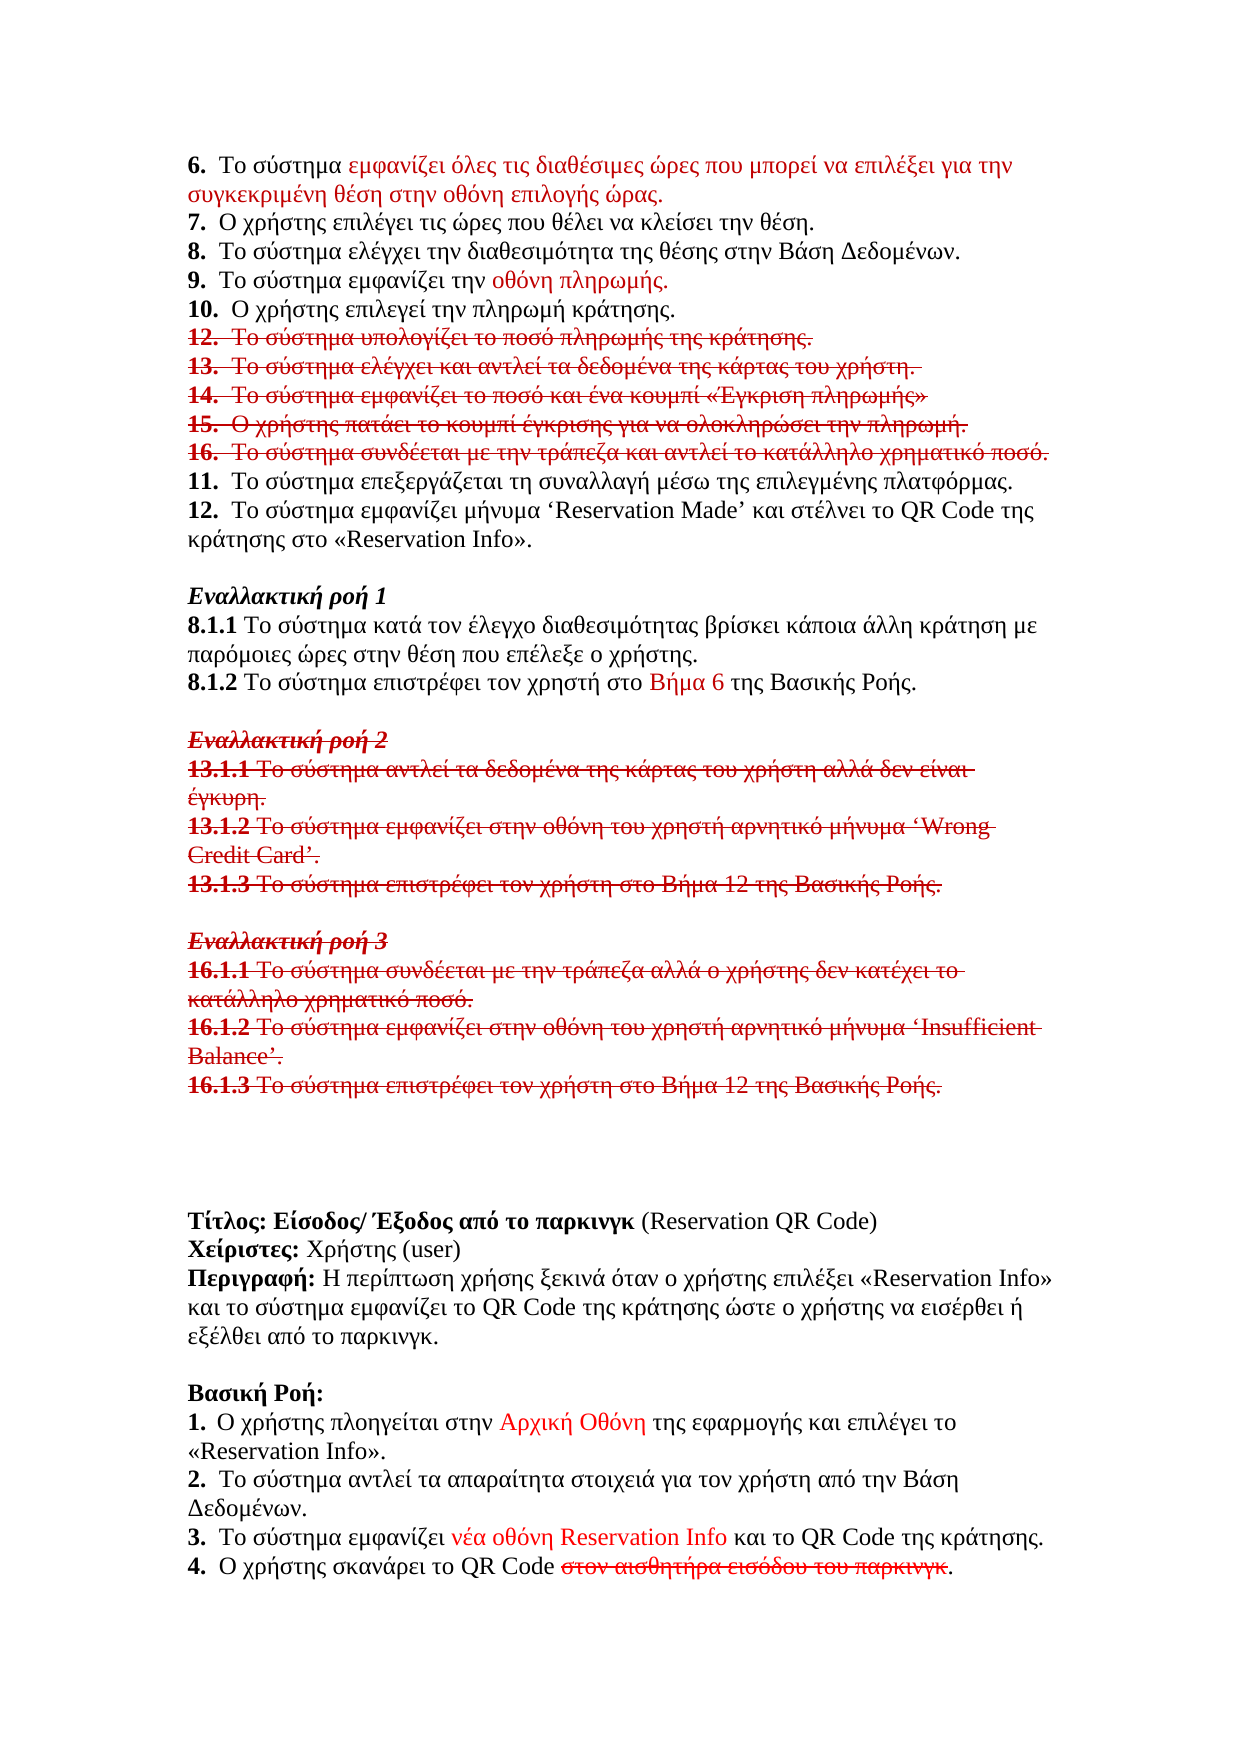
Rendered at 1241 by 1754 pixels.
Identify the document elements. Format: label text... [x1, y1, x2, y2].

text 7. Ο χρήστης επιλέγει τις ώρες που θέλει να κλείσει την θέση. [187, 207, 1053, 236]
text 13.1.1 Το σύστημα αντλεί τα δεδομένα της κάρτας του χρήστη αλλά δεν είναι έγκυρη. [187, 754, 1053, 811]
text 12. Το σύστημα υπολογίζει το ποσό πληρωμής της κράτησης. [187, 322, 1053, 351]
text 16.1.3 Το σύστημα επιστρέφει τον χρήστη στο Βήμα 12 της Βασικής Ροής. [187, 1070, 1053, 1099]
text 8. Το σύστημα ελέγχει την διαθεσιμότητα της θέσης στην Βάση Δεδομένων. [187, 236, 1053, 265]
text Εναλλακτική ροή 2 [187, 725, 1053, 754]
text 11. Το σύστημα επεξεργάζεται τη συναλλαγή μέσω της επιλεγμένης πλατφόρμας. [187, 466, 1053, 495]
text 13.1.3 Το σύστημα επιστρέφει τον χρήστη στο Βήμα 12 της Βασικής Ροής. [187, 869, 1053, 897]
text 8.1.1 Το σύστημα κατά τον έλεγχο διαθεσιμότητας βρίσκει κάποια άλλη κράτηση με παρόμοιες ώρες στην θέση που επέλεξε ο χρήστης. [187, 610, 1053, 667]
text 14. Το σύστημα εμφανίζει το ποσό και ένα κουμπί «Έγκριση πληρωμής» [187, 380, 1053, 409]
text 3. Το σύστημα εμφανίζει νέα οθόνη Reservation Info και το QR Code της κράτησης. [187, 1522, 1053, 1551]
text 16. Το σύστημα συνδέεται με την τράπεζα και αντλεί το κατάλληλο χρηματικό ποσό. [187, 437, 1053, 466]
text Βασική Ροή: [187, 1378, 1053, 1407]
text συγκεκριμένη θέση στην οθόνη επιλογής ώρας. [187, 179, 1053, 207]
text 2. Το σύστημα αντλεί τα απαραίτητα στοιχειά για τον χρήστη από την Βάση Δεδομένων. [187, 1464, 1053, 1522]
text Τίτλος: Είσοδος/ Έξοδος από το παρκινγκ (Reservation QR Code) [187, 1206, 1053, 1234]
text 10. Ο χρήστης επιλεγεί την πληρωμή κράτησης. [187, 294, 1053, 322]
text 16.1.2 Το σύστημα εμφανίζει στην οθόνη του χρηστή αρνητικό μήνυμα ‘Insufficient Balance’. [187, 1012, 1053, 1070]
text 13. Το σύστημα ελέγχει και αντλεί τα δεδομένα της κάρτας του χρήστη. [187, 351, 1053, 380]
text Περιγραφή: Η περίπτωση χρήσης ξεκινά όταν ο χρήστης επιλέξει «Reservation Info» και το σύστημα εμφανίζει το QR Code της κράτησης ώστε ο χρήστης να εισέρθει ή εξέλθει από το παρκινγκ. [187, 1263, 1053, 1349]
text 6. Το σύστημα εμφανίζει όλες τις διαθέσιμες ώρες που μπορεί να επιλέξει για την [187, 150, 1053, 179]
text 12. Το σύστημα εμφανίζει μήνυμα ‘Reservation Made’ και στέλνει το QR Code της κράτησης στο «Reservation Info». [187, 495, 1053, 552]
text 8.1.2 Το σύστημα επιστρέφει τον χρηστή στο Βήμα 6 της Βασικής Ροής. [187, 667, 1053, 696]
text 16.1.1 Το σύστημα συνδέεται με την τράπεζα αλλά ο χρήστης δεν κατέχει το κατάλληλο χρηματικό ποσό. [187, 955, 1053, 1012]
text Εναλλακτική ροή 3 [187, 926, 1053, 955]
text 13.1.2 Το σύστημα εμφανίζει στην οθόνη του χρηστή αρνητικό μήνυμα ‘Wrong Credit Card’. [187, 811, 1053, 869]
text Χείριστες: Χρήστης (user) [187, 1234, 1053, 1263]
text 15. Ο χρήστης πατάει το κουμπί έγκρισης για να ολοκληρώσει την πληρωμή. [187, 409, 1053, 437]
text 9. Το σύστημα εμφανίζει την οθόνη πληρωμής. [187, 265, 1053, 294]
text Εναλλακτική ροή 1 [187, 581, 1053, 610]
text 1. Ο χρήστης πλοηγείται στην Αρχική Οθόνη της εφαρμογής και επιλέγει το «Reservation Info». [187, 1407, 1053, 1464]
text 4. Ο χρήστης σκανάρει το QR Code στον αισθητήρα εισόδου του παρκινγκ. [187, 1551, 1053, 1579]
